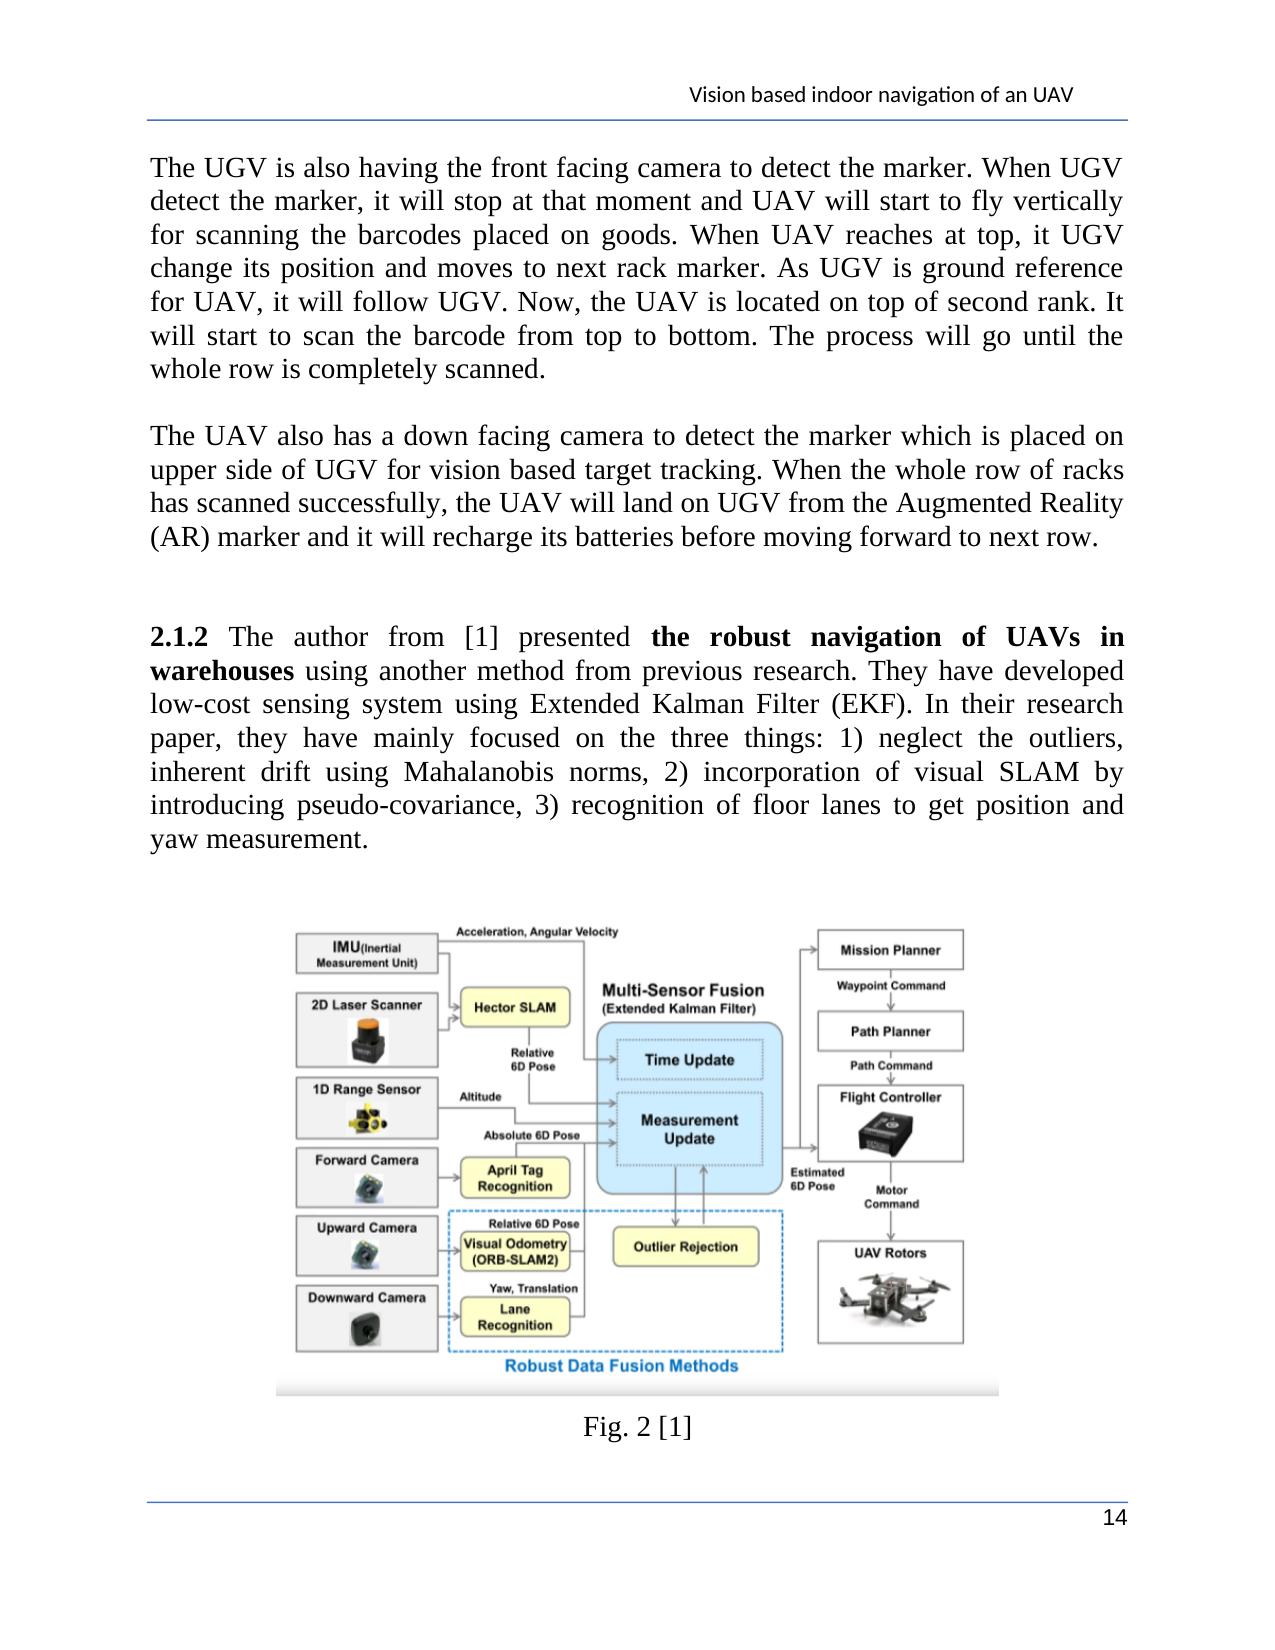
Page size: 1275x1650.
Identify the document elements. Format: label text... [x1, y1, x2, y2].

text Fig. 2 [1] [150, 1409, 1125, 1443]
picture [276, 914, 999, 1410]
text The UAV also has a down facing camera to detect the marker which is placed on upper side of UGV for vision based target tracking. When the whole row of racks has scanned successfully, the UAV will land on UGV from the Augmented Reality (AR) marker and it will recharge its batteries before moving forward to next row. [150, 418, 1125, 552]
text 2.1.2 The author from [1] presented the robust navigation of UAVs in warehouses using another method from previous research. They have developed low-cost sensing system using Extended Kalman Filter (EKF). In their research paper, they have mainly focused on the three things: 1) neglect the outliers, inherent drift using Mahalanobis norms, 2) incorporation of visual SLAM by introducing pseudo-covariance, 3) recognition of floor lanes to get position and yaw measurement. [150, 619, 1125, 854]
text The UGV is also having the front facing camera to detect the marker. When UGV detect the marker, it will stop at that moment and UAV will start to fly vertically for scanning the barcodes placed on goods. When UAV reaches at top, it UGV change its position and moves to next rack marker. As UGV is ground reference for UAV, it will follow UGV. Now, the UAV is located on top of second rank. It will start to scan the barcode from top to bottom. The process will go until the whole row is completely scanned. [150, 150, 1125, 385]
